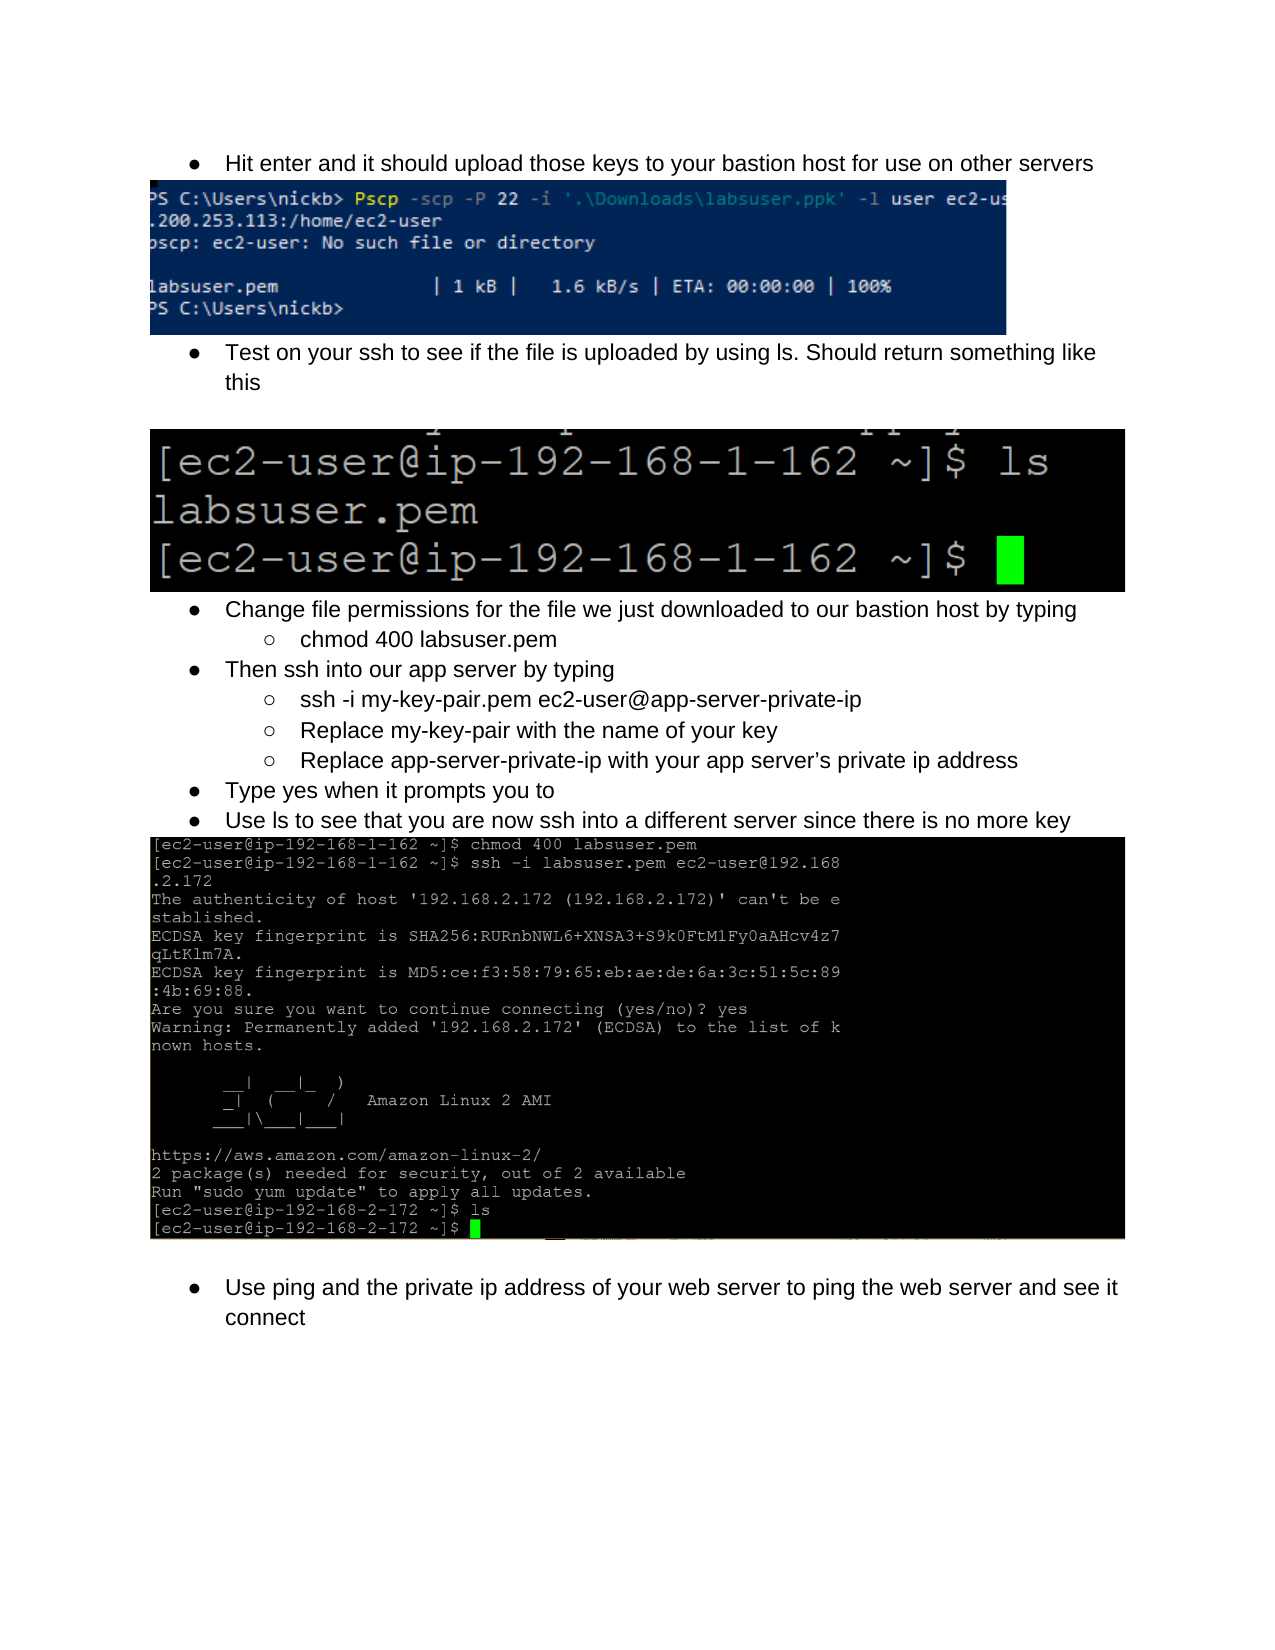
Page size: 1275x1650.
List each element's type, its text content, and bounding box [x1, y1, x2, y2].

list Change file permissions for the file we just downloaded to our bastion host by typing [187, 596, 1125, 622]
list Test on your ssh to see if the file is uploaded by using ls. Should return something like this [187, 339, 1125, 395]
list Replace app-server-private-ip with your app server’s private ip address [262, 747, 1125, 773]
list Replace my-key-pair with the name of your key [262, 717, 1125, 743]
picture [150, 837, 1125, 1240]
picture [150, 429, 1125, 592]
list Hit enter and it should upload those keys to your bastion host for use on other servers [187, 150, 1125, 176]
list chmod 400 labsuser.pem [262, 626, 1125, 652]
list Then ssh into our app server by typing [187, 656, 1125, 682]
list ssh -i my-key-pair.pem ec2-user@app-server-private-ip [262, 686, 1125, 713]
list Type yes when it prompts you to [187, 777, 1125, 803]
picture [150, 180, 1007, 335]
list Use ping and the private ip address of your web server to ping the web server and see it connect [187, 1273, 1125, 1330]
list Use ls to see that you are now ssh into a different server since there is no more key [187, 807, 1125, 833]
